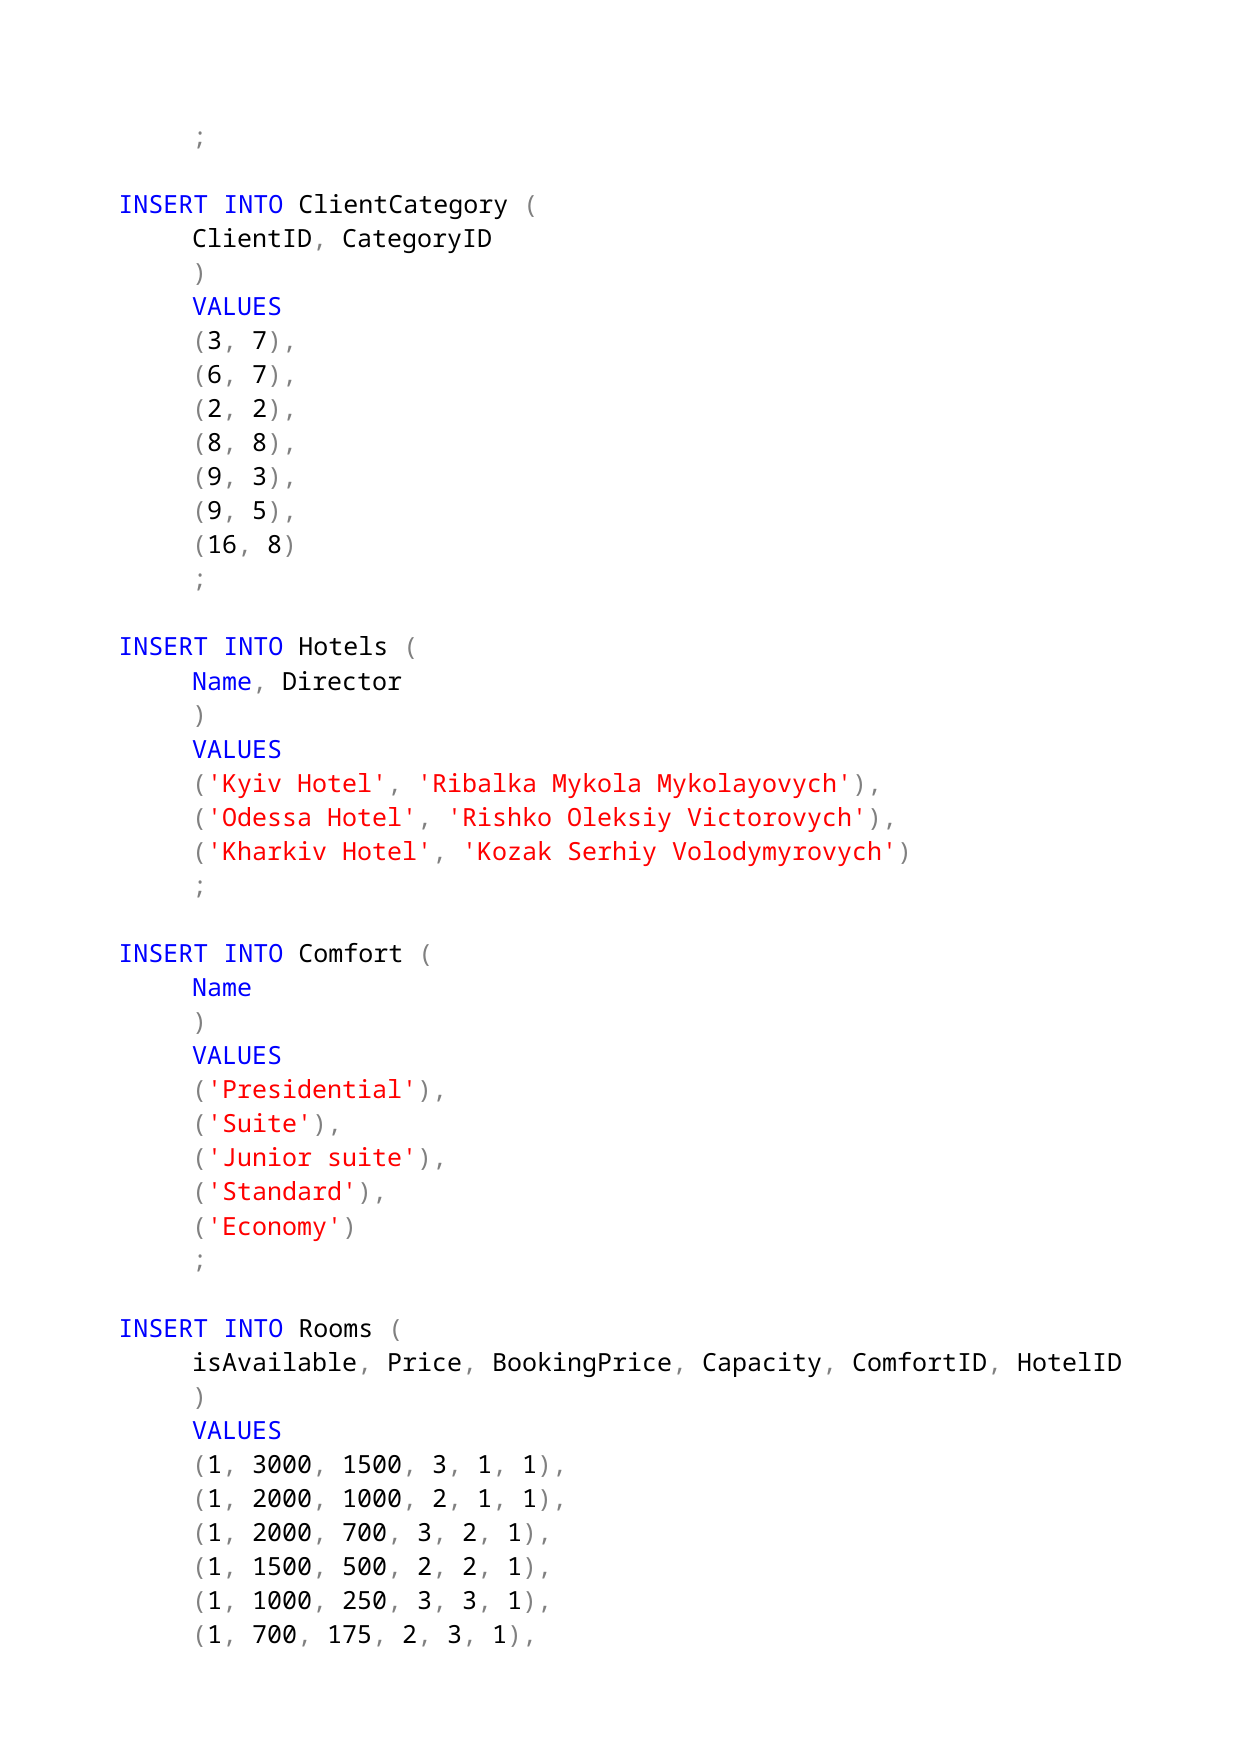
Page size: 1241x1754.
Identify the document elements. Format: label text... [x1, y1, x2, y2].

text ('Odessa Hotel', 'Rishko Oleksiy Victorovych'), [118, 799, 1152, 833]
text ; [118, 867, 1152, 902]
text (9, 3), [118, 459, 1152, 493]
text INSERT INTO Comfort ( [118, 936, 1152, 970]
text ; [118, 118, 1152, 152]
text (9, 5), [118, 493, 1152, 527]
text VALUES [118, 288, 1152, 322]
text Name [118, 970, 1152, 1004]
text (3, 7), [118, 322, 1152, 357]
text (6, 7), [118, 357, 1152, 391]
text (1, 700, 175, 2, 3, 1), [118, 1617, 1152, 1651]
text ('Standard'), [118, 1174, 1152, 1208]
text INSERT INTO Rooms ( [118, 1310, 1152, 1344]
text ) [118, 254, 1152, 288]
text (1, 1500, 500, 2, 2, 1), [118, 1549, 1152, 1583]
text ('Presidential'), [118, 1072, 1152, 1106]
text VALUES [118, 731, 1152, 765]
text (1, 2000, 1000, 2, 1, 1), [118, 1481, 1152, 1515]
text (1, 1000, 250, 3, 3, 1), [118, 1583, 1152, 1617]
text VALUES [118, 1038, 1152, 1072]
text ; [118, 1242, 1152, 1276]
text ('Kharkiv Hotel', 'Kozak Serhiy Volodymyrovych') [118, 833, 1152, 867]
text ('Junior suite'), [118, 1140, 1152, 1174]
text ('Kyiv Hotel', 'Ribalka Mykola Mykolayovych'), [118, 765, 1152, 799]
text (16, 8) [118, 527, 1152, 561]
text ('Economy') [118, 1208, 1152, 1242]
text (8, 8), [118, 425, 1152, 459]
text ) [118, 697, 1152, 731]
text (2, 2), [118, 391, 1152, 425]
text ) [118, 1004, 1152, 1038]
text VALUES [118, 1412, 1152, 1447]
text ; [118, 561, 1152, 595]
text (1, 2000, 700, 3, 2, 1), [118, 1515, 1152, 1549]
text isAvailable, Price, BookingPrice, Capacity, ComfortID, HotelID [118, 1344, 1152, 1378]
text INSERT INTO Hotels ( [118, 629, 1152, 663]
text ClientID, CategoryID [118, 220, 1152, 254]
text INSERT INTO ClientCategory ( [118, 186, 1152, 220]
text Name, Director [118, 663, 1152, 697]
text ('Suite'), [118, 1106, 1152, 1140]
text (1, 3000, 1500, 3, 1, 1), [118, 1447, 1152, 1481]
text ) [118, 1378, 1152, 1412]
